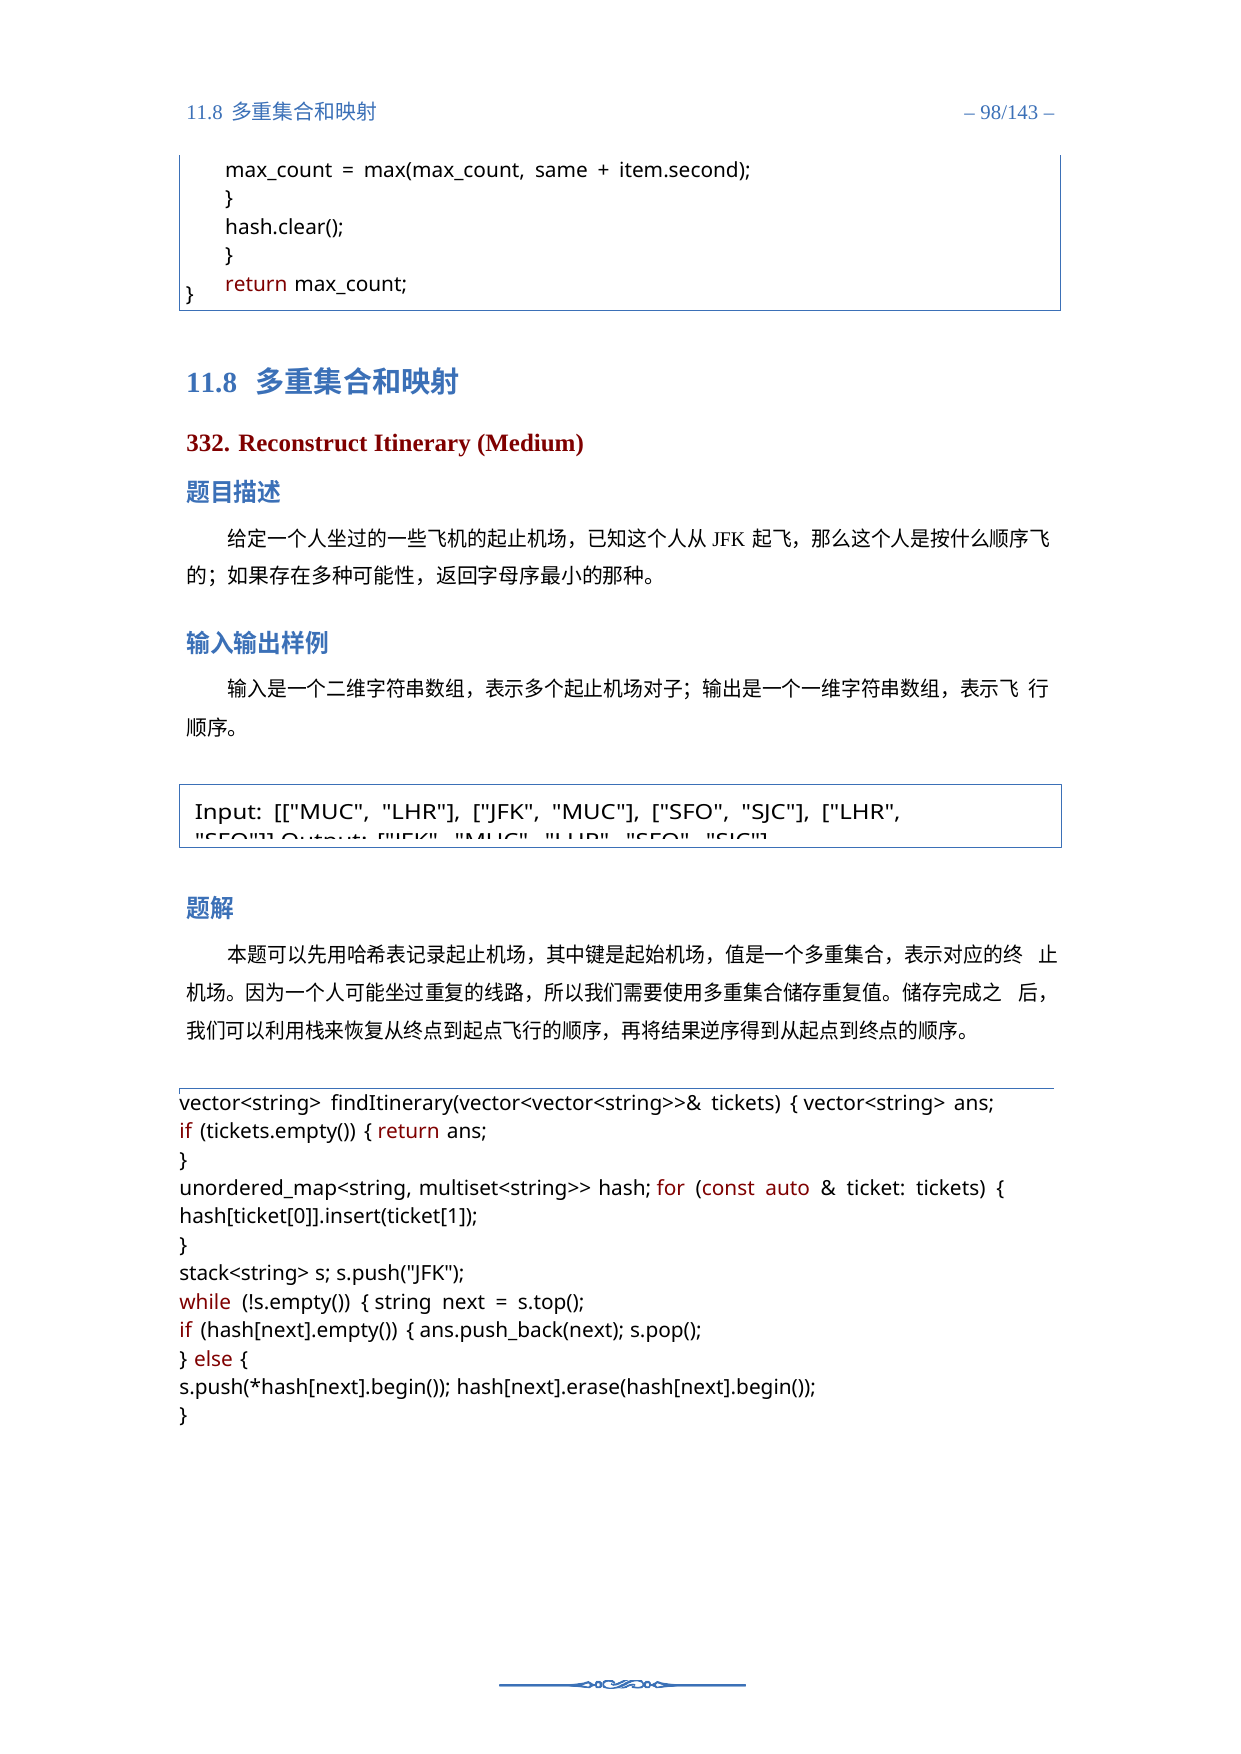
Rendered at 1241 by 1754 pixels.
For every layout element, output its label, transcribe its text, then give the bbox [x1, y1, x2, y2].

text 本题可以先用哈希表记录起止机场，其中键是起始机场，值是一个多重集合，表示对应的终 止机场。因为一个人可能坐过重复的线路，所以我们需要使用多重集合储存重复值。储存完成之 后，我们可以利用栈来恢复从终点到起点飞行的顺序，再将结果逆序得到从起点到终点的顺序。 [186, 938, 1058, 1045]
subtitle 多重集合和映射 [186, 358, 1084, 401]
text 题目描述 [186, 472, 1084, 508]
subtitle 332. Reconstruct Itinerary (Medium) [186, 428, 1084, 457]
subtitle 题解 [186, 889, 1084, 925]
text 给定一个人坐过的一些飞机的起止机场，已知这个人从 JFK 起飞，那么这个人是按什么顺序飞的；如果存在多种可能性，返回字母序最小的那种。 [186, 522, 1054, 590]
text 输入是一个二维字符串数组，表示多个起止机场对子；输出是一个一维字符串数组，表示飞 行顺序。 [186, 673, 1054, 741]
subtitle 输入输出样例 [186, 623, 1084, 659]
picture [499, 1680, 746, 1689]
text 11.8 多重集合和映射 – 98/143 – [186, 95, 1084, 126]
